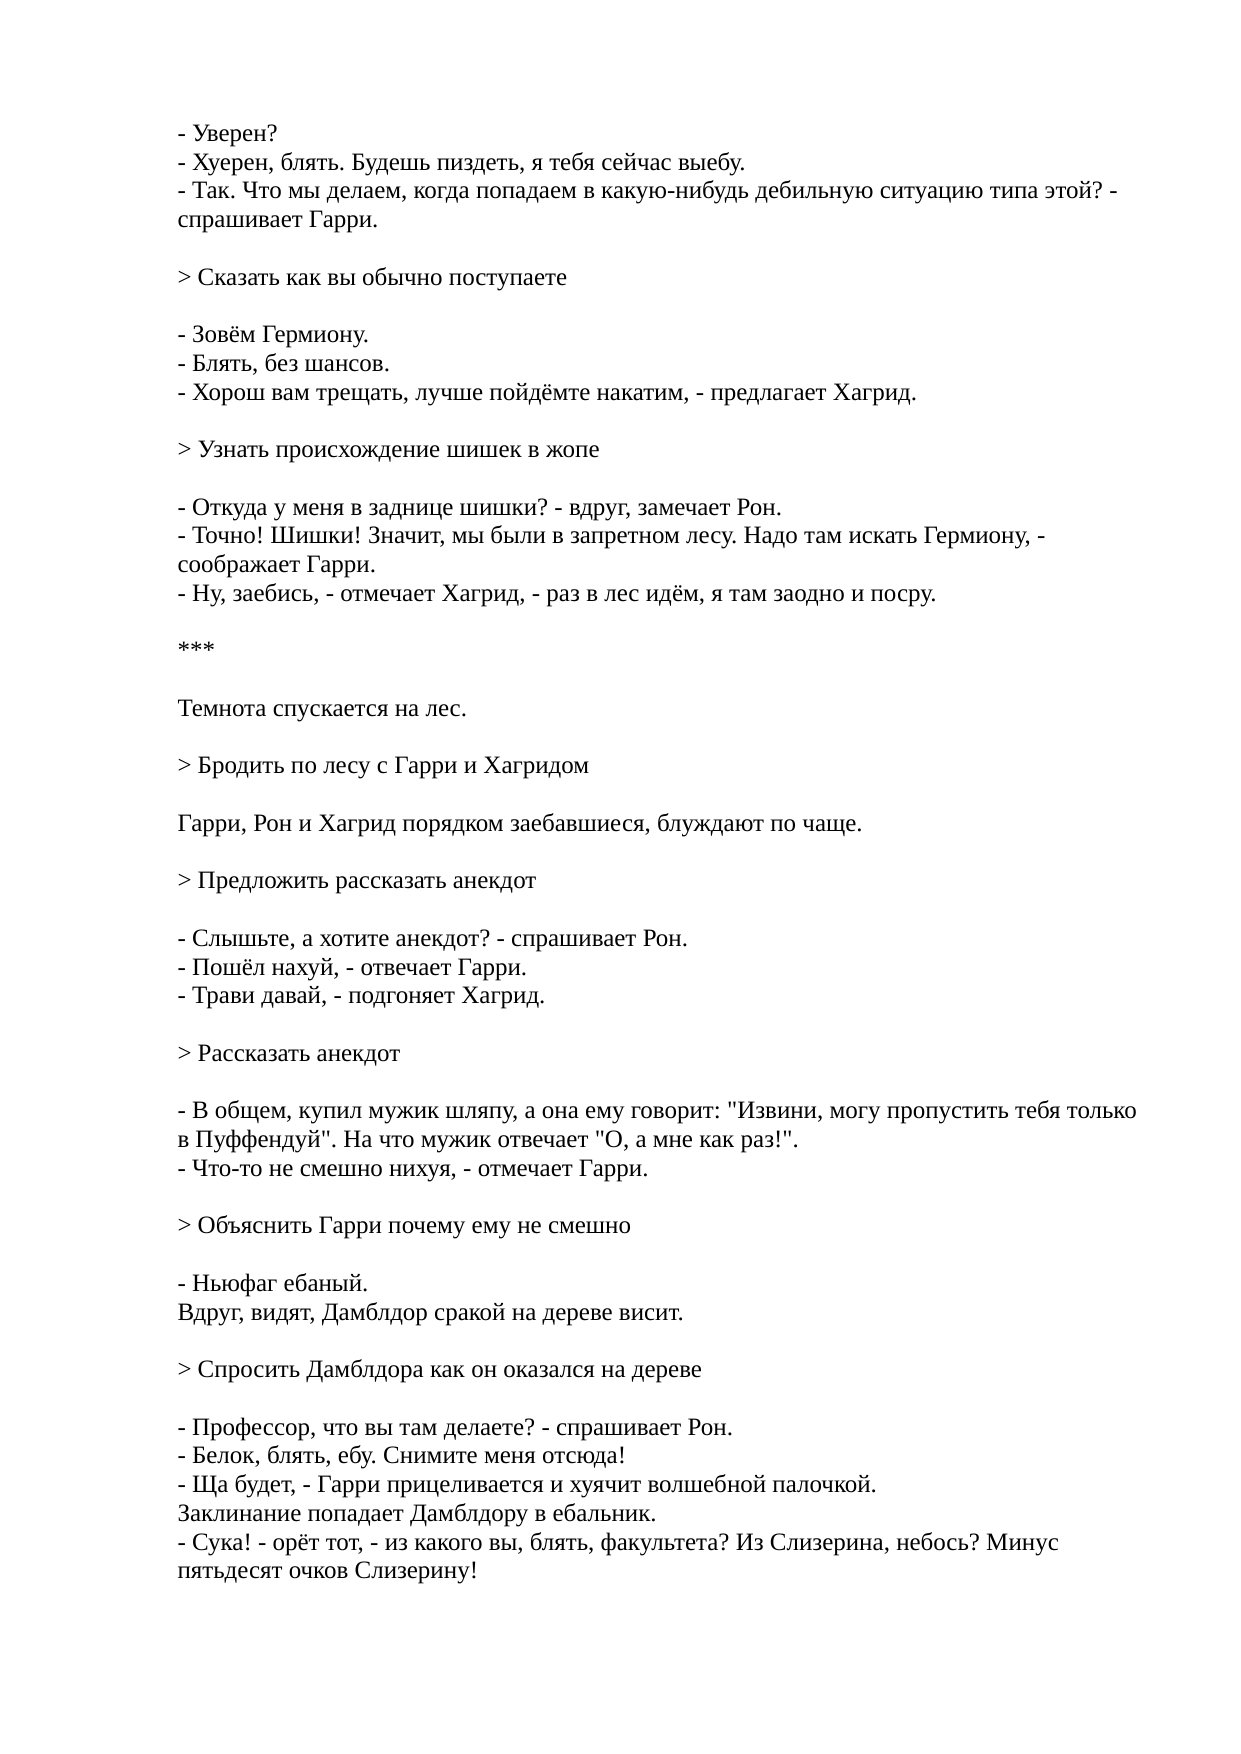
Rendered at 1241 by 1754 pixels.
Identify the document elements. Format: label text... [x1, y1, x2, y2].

text > Рассказать анекдот [177, 1038, 1152, 1067]
text - Пошёл нахуй, - отвечает Гарри. [177, 952, 1152, 981]
text - Ну, заебись, - отмечает Хагрид, - раз в лес идём, я там заодно и посру. [177, 578, 1152, 607]
text - Зовём Гермиону. [177, 319, 1152, 348]
text - Хорош вам трещать, лучше пойдёмте накатим, - предлагает Хагрид. [177, 377, 1152, 406]
text > Сказать как вы обычно поступаете [177, 262, 1152, 291]
text > Бродить по лесу с Гарри и Хагридом [177, 751, 1152, 779]
text - Трави давай, - подгоняет Хагрид. [177, 981, 1152, 1009]
text > Предложить рассказать анекдот [177, 866, 1152, 894]
text - Слышьте, а хотите анекдот? - спрашивает Рон. [177, 923, 1152, 952]
text - Что-то не смешно нихуя, - отмечает Гарри. [177, 1153, 1152, 1182]
text - Ща будет, - Гарри прицеливается и хуячит волшебной палочкой. [177, 1469, 1152, 1498]
text - Уверен? [177, 118, 1152, 147]
text *** [177, 636, 1152, 664]
text - Белок, блять, ебу. Снимите меня отсюда! [177, 1441, 1152, 1469]
text - Точно! Шишки! Значит, мы были в запретном лесу. Надо там искать Гермиону, - соображает Гарри. [177, 521, 1152, 578]
text > Спросить Дамблдора как он оказался на дереве [177, 1354, 1152, 1383]
text - Так. Что мы делаем, когда попадаем в какую-нибудь дебильную ситуацию типа этой? - спрашивает Гарри. [177, 176, 1152, 233]
text > Узнать происхождение шишек в жопе [177, 434, 1152, 463]
text - Сука! - орёт тот, - из какого вы, блять, факультета? Из Слизерина, небось? Минус пятьдесят очков Слизерину! [177, 1527, 1152, 1584]
text Вдруг, видят, Дамблдор сракой на дереве висит. [177, 1297, 1152, 1326]
text - В общем, купил мужик шляпу, а она ему говорит: "Извини, могу пропустить тебя только в Пуффендуй". На что мужик отвечает "О, а мне как раз!". [177, 1096, 1152, 1153]
text Заклинание попадает Дамблдору в ебальник. [177, 1498, 1152, 1527]
text > Объяснить Гарри почему ему не смешно [177, 1211, 1152, 1239]
text - Хуерен, блять. Будешь пиздеть, я тебя сейчас выебу. [177, 147, 1152, 176]
text - Ньюфаг ебаный. [177, 1268, 1152, 1297]
text - Откуда у меня в заднице шишки? - вдруг, замечает Рон. [177, 492, 1152, 521]
text Гарри, Рон и Хагрид порядком заебавшиеся, блуждают по чаще. [177, 808, 1152, 837]
text - Блять, без шансов. [177, 348, 1152, 377]
text - Профессор, что вы там делаете? - спрашивает Рон. [177, 1412, 1152, 1441]
text Темнота спускается на лес. [177, 693, 1152, 722]
